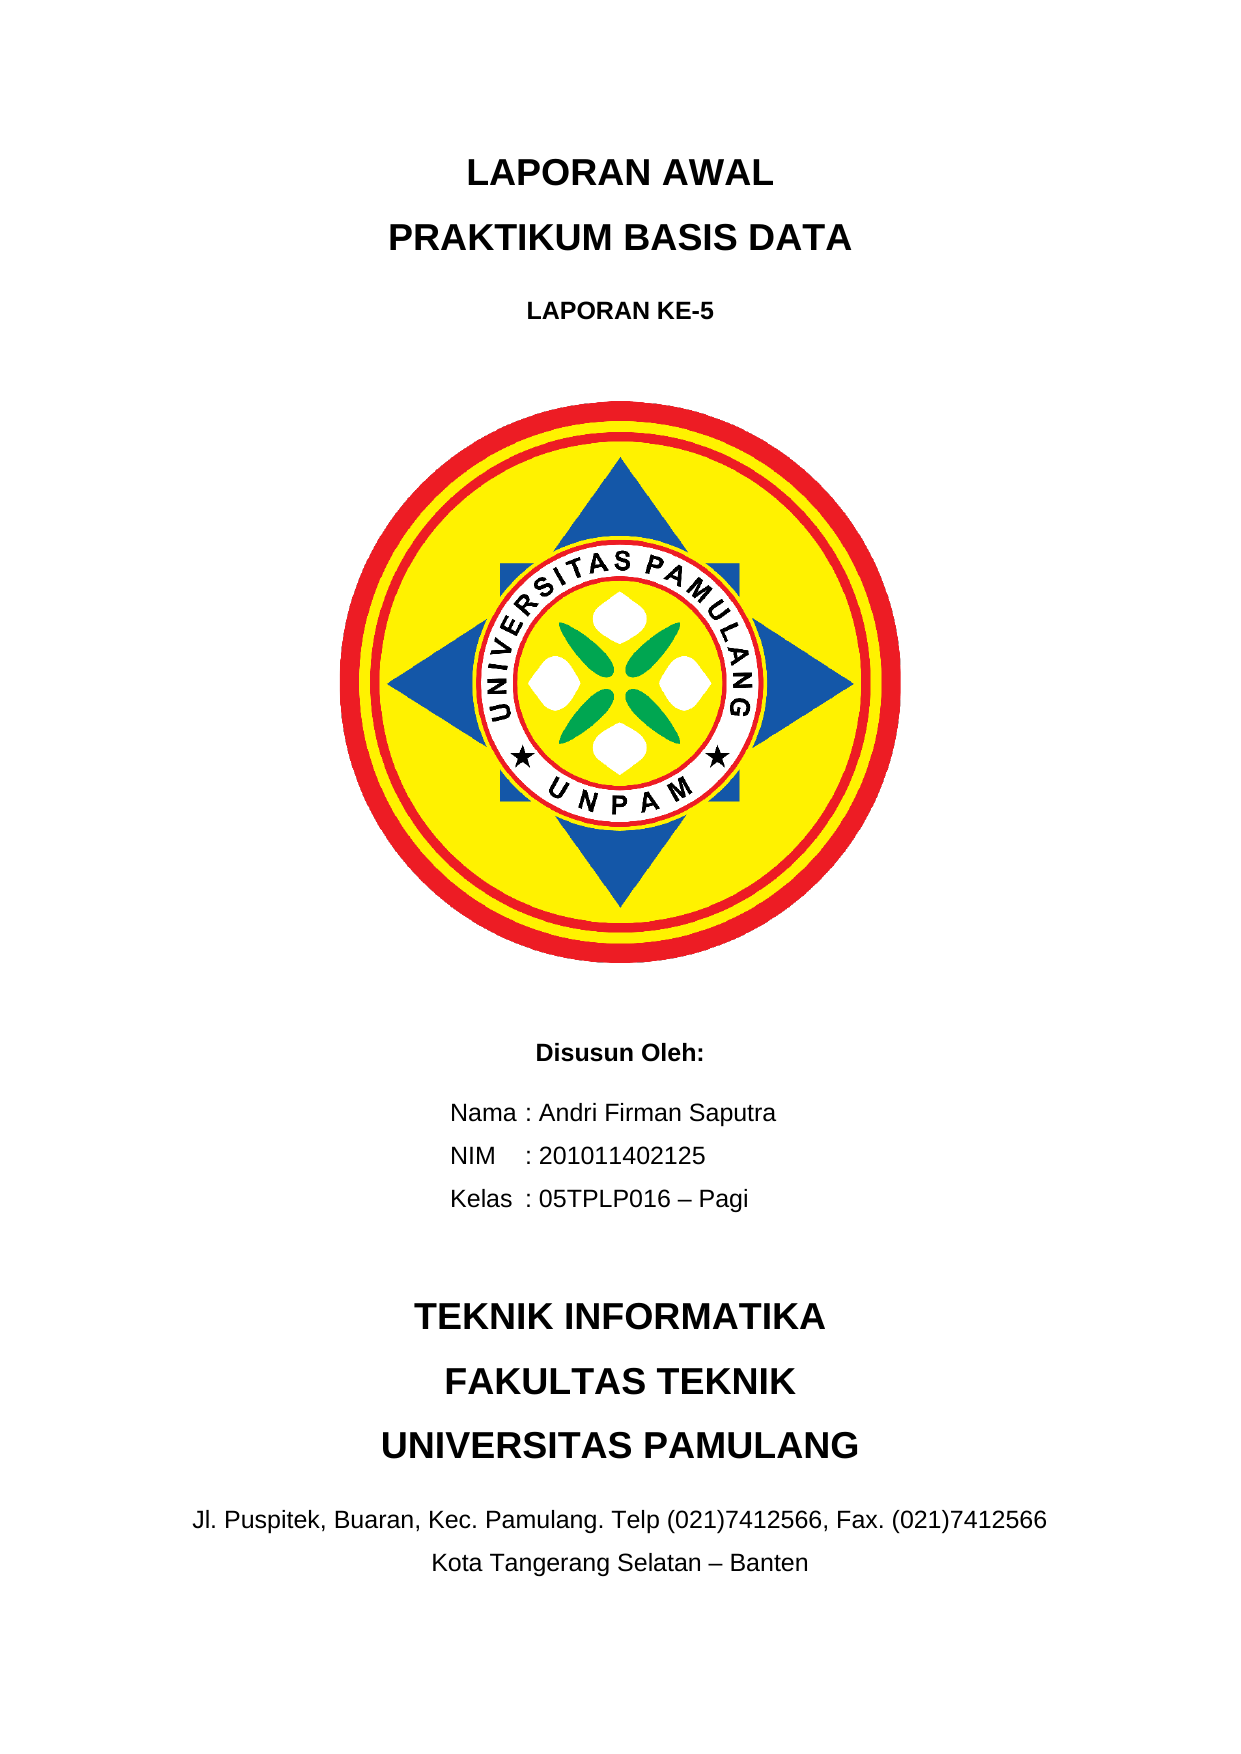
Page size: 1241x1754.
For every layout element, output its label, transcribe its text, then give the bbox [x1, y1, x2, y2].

picture [339, 401, 901, 963]
text Disusun Oleh: [150, 1038, 1090, 1067]
text Nama : Andri Firman Saputra NIM : 201011402125 Kelas : 05TPLP016 – Pagi [450, 1098, 1090, 1213]
text TEKNIK INFORMATIKA FAKULTAS TEKNIK UNIVERSITAS PAMULANG [150, 1294, 1090, 1467]
text LAPORAN KE-5 [150, 296, 1090, 325]
text Jl. Puspitek, Buaran, Kec. Pamulang. Telp (021)7412566, Fax. (021)7412566 Kota Tangerang Selatan – Banten [150, 1505, 1090, 1577]
text LAPORAN AWAL PRAKTIKUM BASIS DATA [150, 150, 1090, 258]
